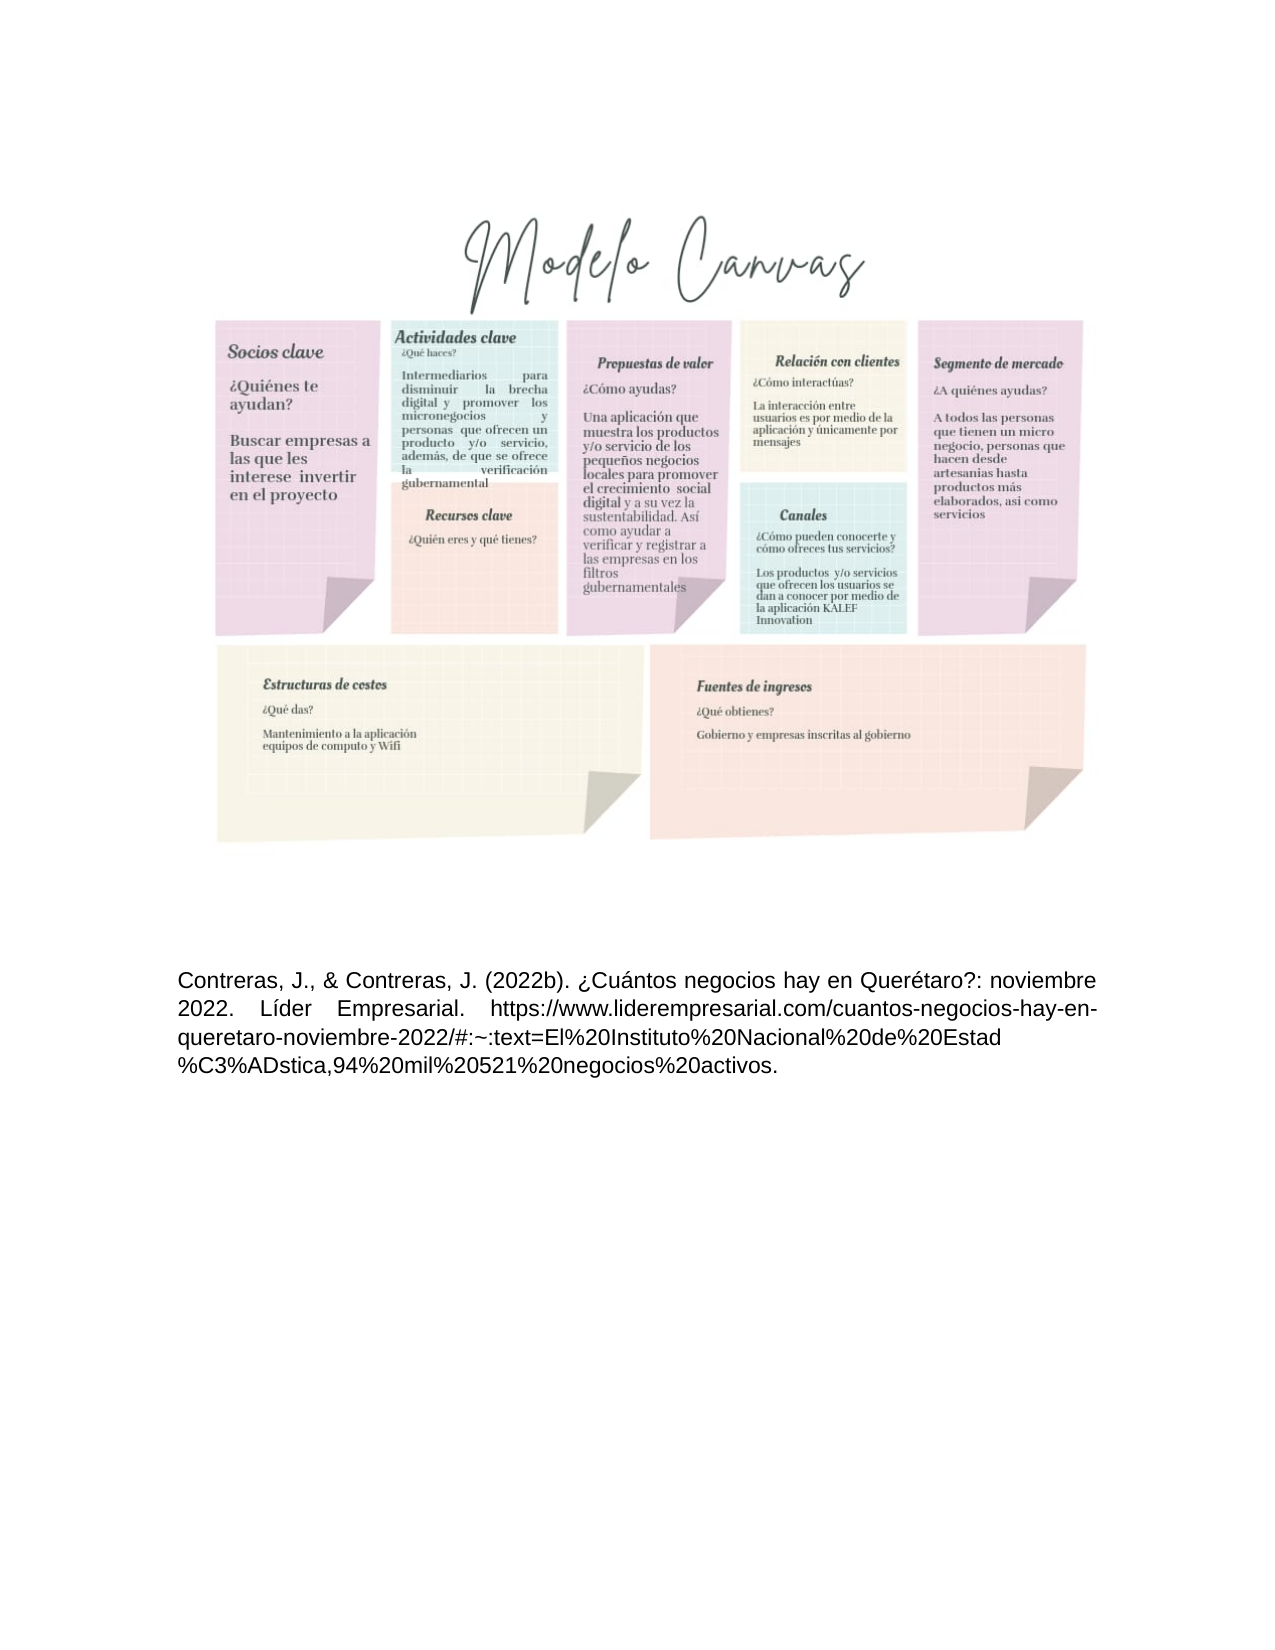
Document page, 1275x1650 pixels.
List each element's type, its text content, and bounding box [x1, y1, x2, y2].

text Contreras, J., & Contreras, J. (2022b). ¿Cuántos negocios hay en Querétaro?: noviembre 2022. Líder Empresarial. https://www.liderempresarial.com/cuantos-negocios-hay-en-queretaro-noviembre-2022/#:~:text=El%20Instituto%20Nacional%20de%20Estad%C3%ADstica,94%20mil%20521%20negocios%20activos. [177, 967, 1098, 1078]
picture [148, 147, 1178, 920]
